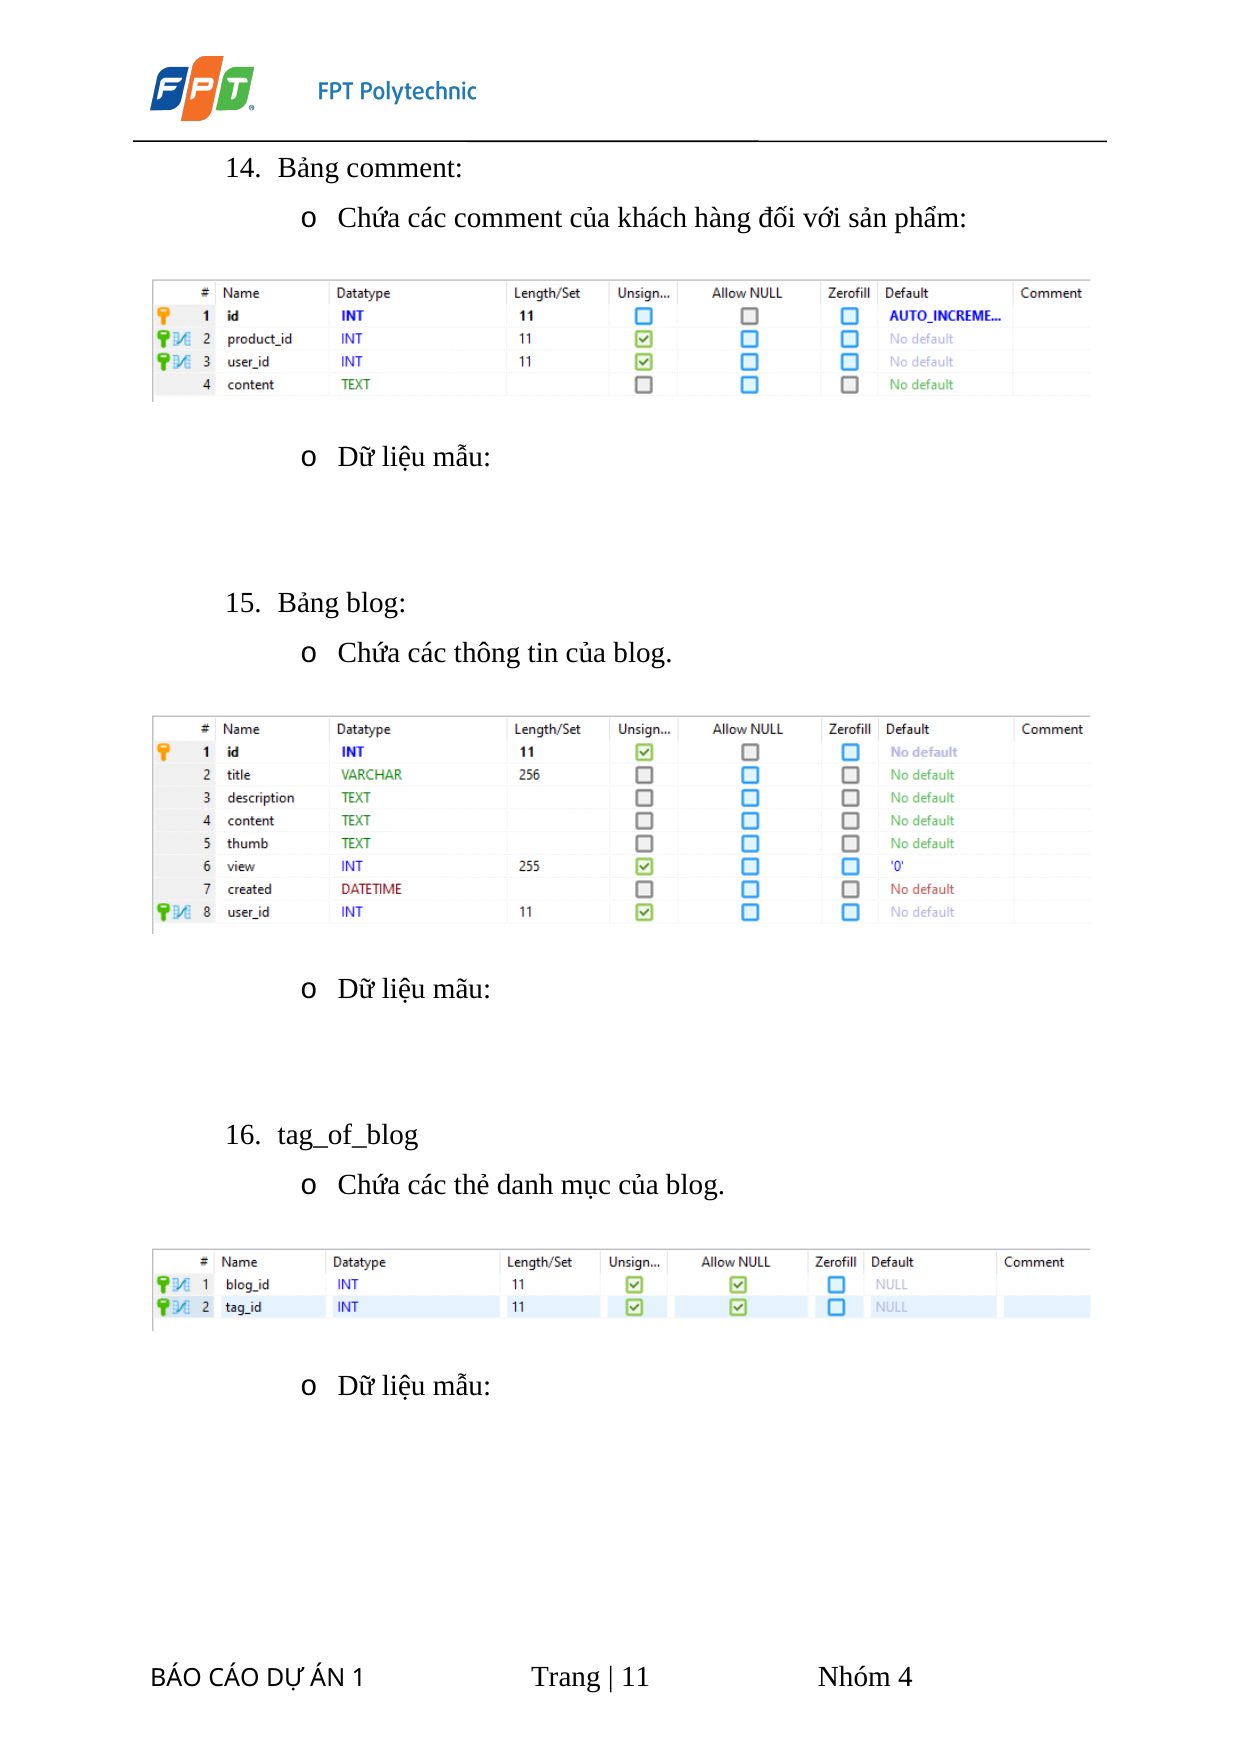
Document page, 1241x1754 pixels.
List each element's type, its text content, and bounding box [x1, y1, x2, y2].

list Bảng comment: [225, 150, 1090, 183]
picture [150, 56, 477, 121]
picture [150, 710, 1091, 934]
picture [150, 1242, 1091, 1331]
picture [150, 275, 1091, 402]
list Chứa các thẻ danh mục của blog. [300, 1167, 1090, 1203]
list Dữ liệu mẫu: [300, 439, 1090, 475]
list Bảng blog: [225, 585, 1090, 619]
list Dữ liệu mẫu: [300, 1368, 1090, 1404]
list Chứa các thông tin của blog. [300, 635, 1090, 671]
list tag_of_blog [225, 1117, 1090, 1151]
list Chứa các comment của khách hàng đối với sản phẩm: [300, 200, 1090, 236]
list Dữ liệu mãu: [300, 971, 1090, 1007]
